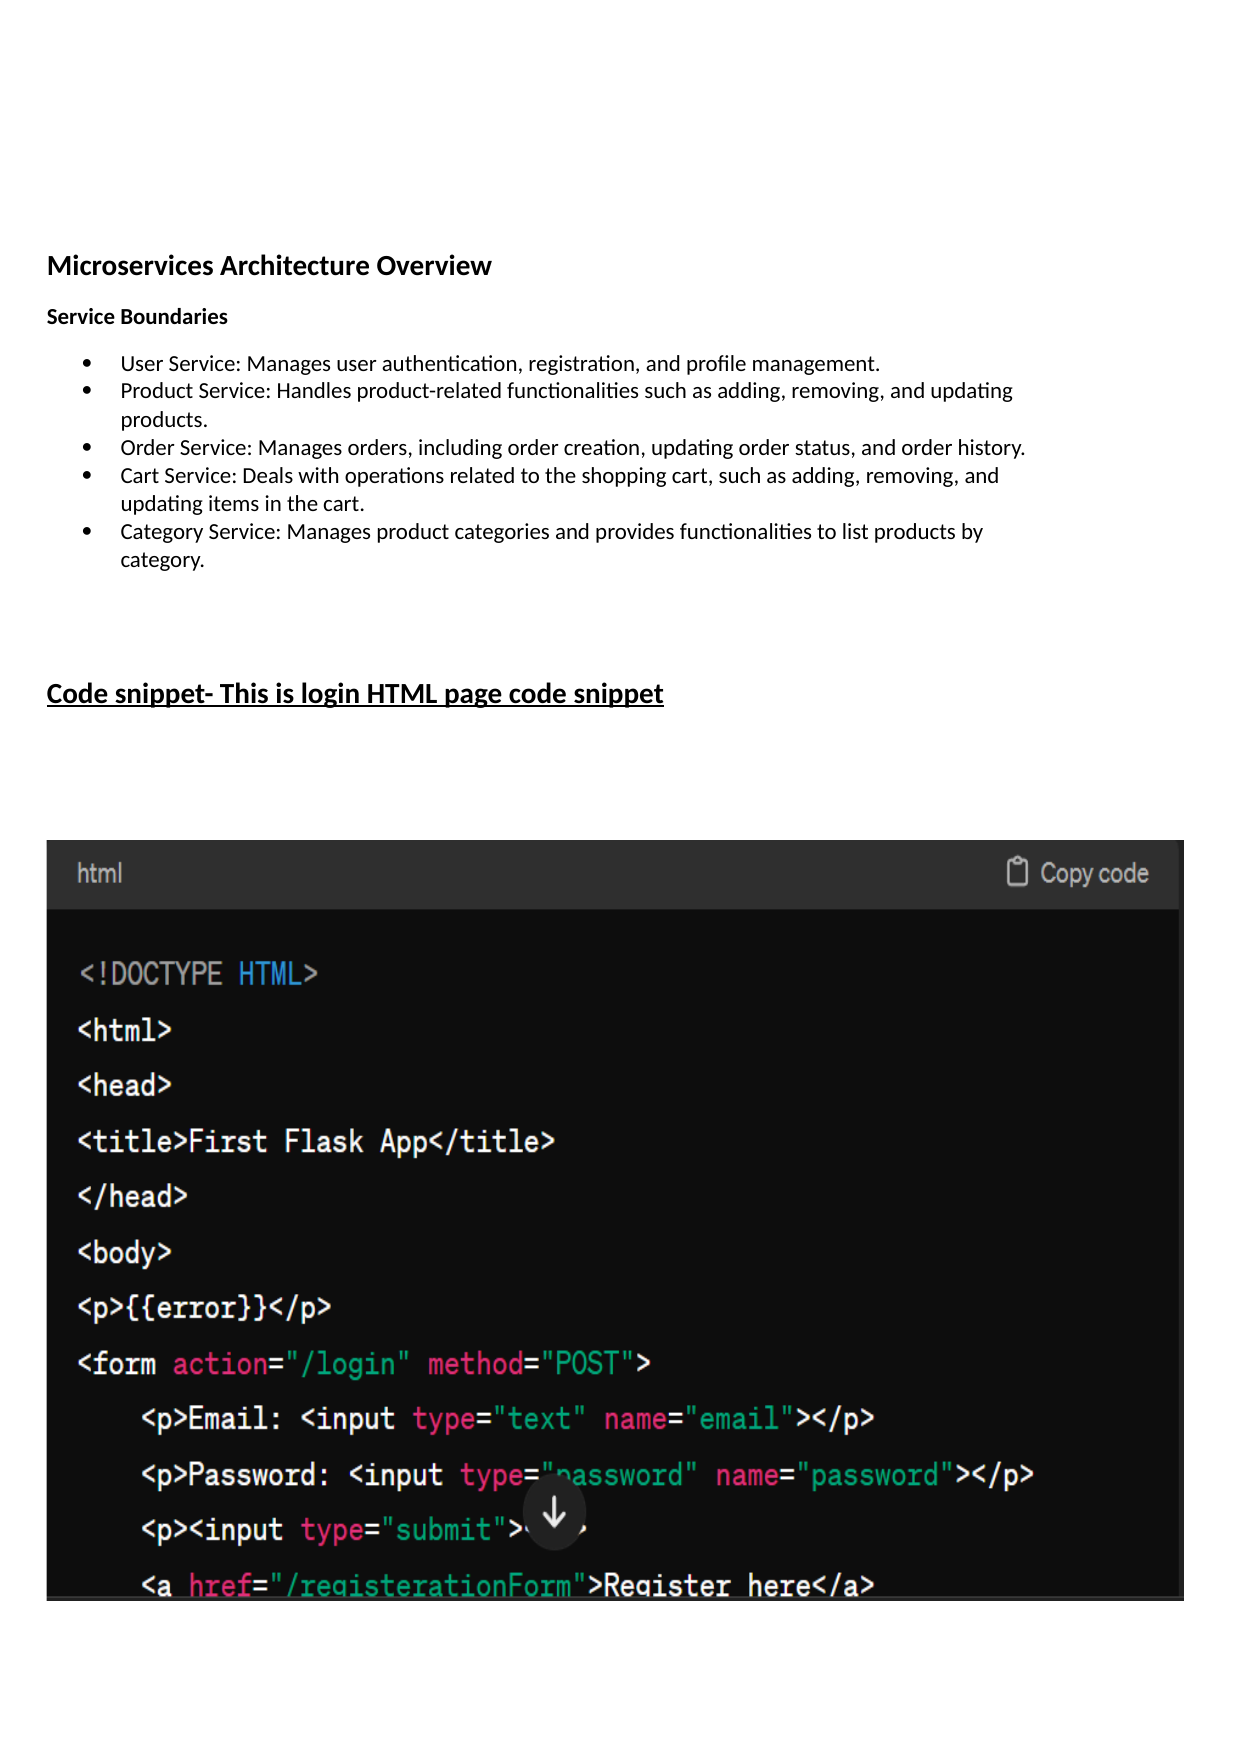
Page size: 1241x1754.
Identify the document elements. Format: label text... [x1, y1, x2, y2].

text Microservices Architecture Overview [47, 247, 1063, 282]
list Order Service: Manages orders, including order creation, updating order status, and order history. [83, 433, 1063, 461]
text Code snippet- This is login HTML page code snippet [47, 675, 1213, 710]
text Service Boundaries [47, 302, 1063, 330]
list User Service: Manages user authentication, registration, and profile management. [83, 349, 1063, 377]
list Product Service: Handles product-related functionalities such as adding, removing, and updating products. [83, 377, 1063, 433]
list Cart Service: Deals with operations related to the shopping cart, such as adding, removing, and updating items in the cart. [83, 461, 1063, 517]
list Category Service: Manages product categories and provides functionalities to list products by category. [83, 517, 1063, 573]
picture [46, 840, 1184, 1601]
